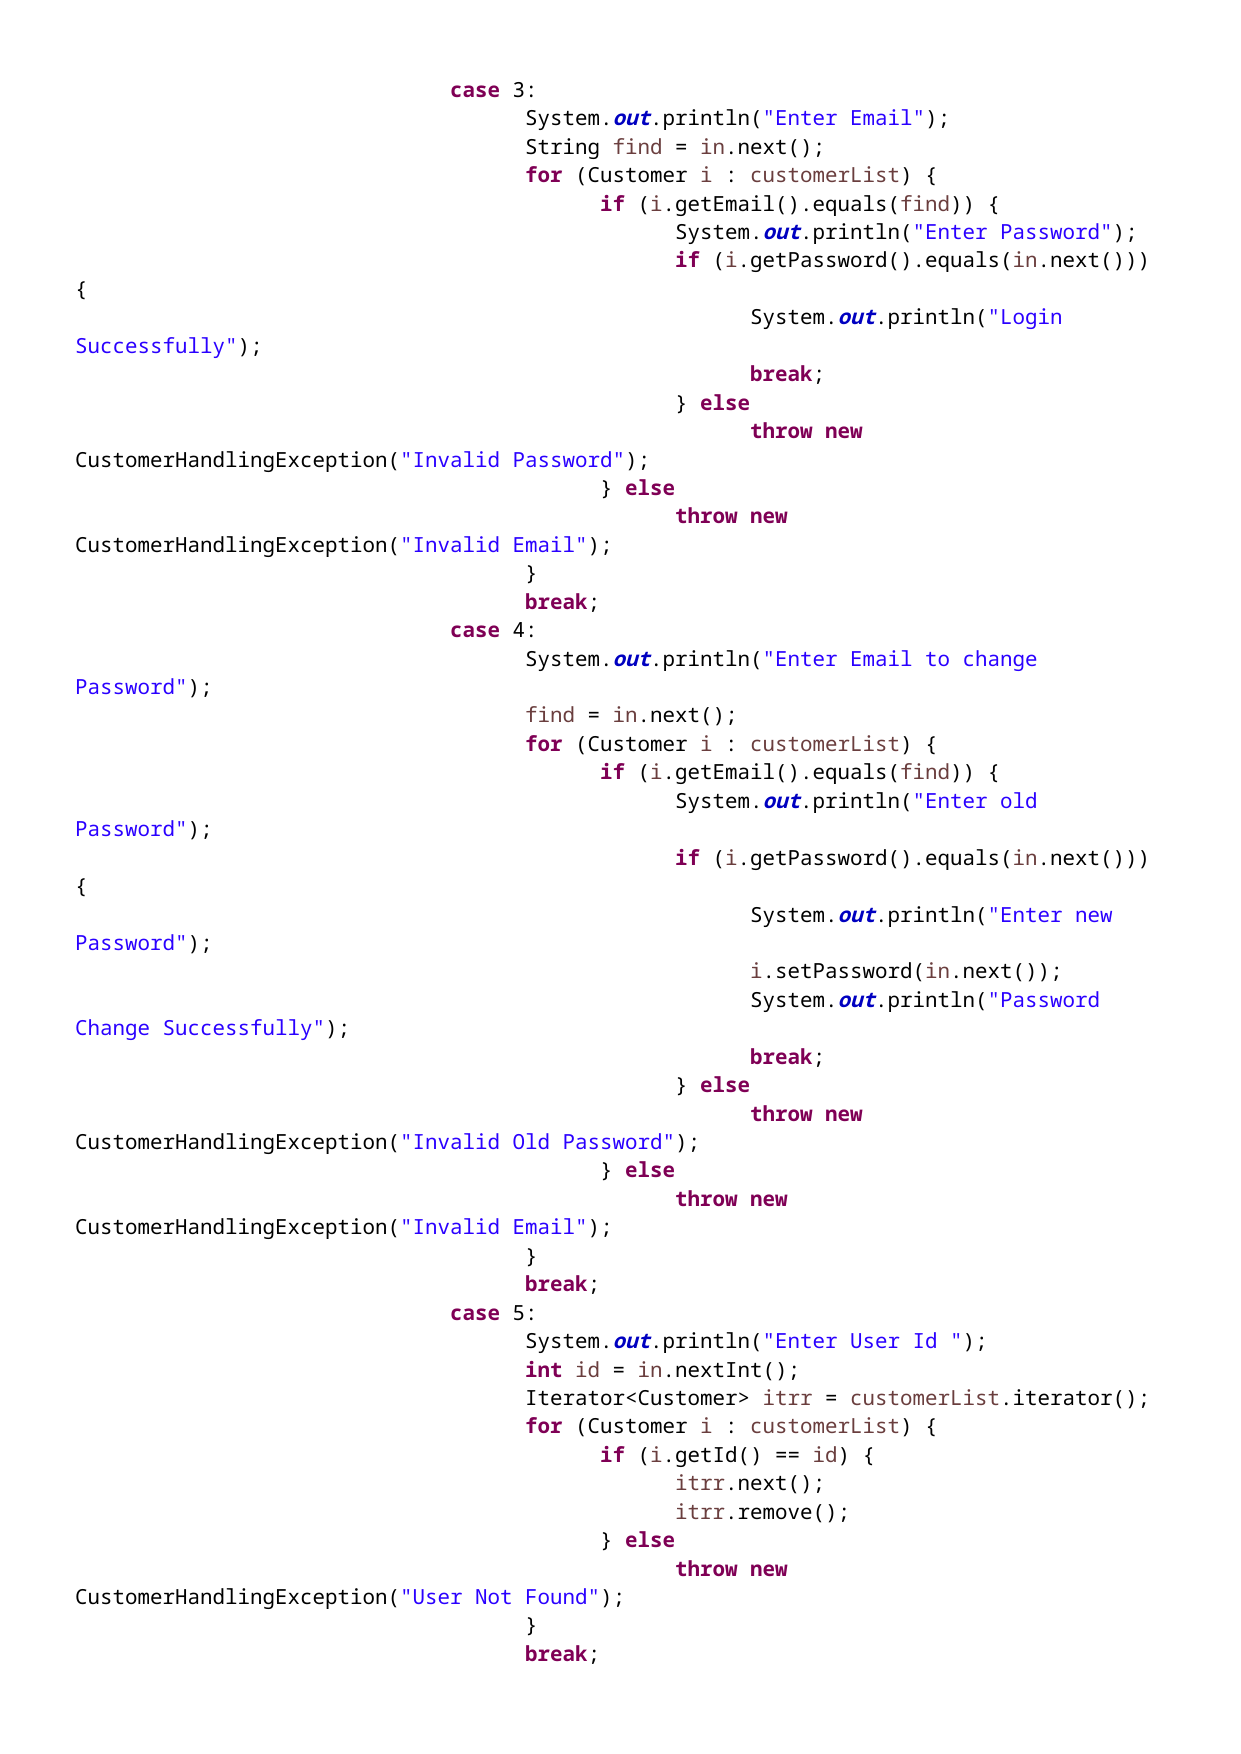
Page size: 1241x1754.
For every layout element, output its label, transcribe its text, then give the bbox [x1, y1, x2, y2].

text itrr.next(); [75, 1468, 1165, 1497]
text } else [75, 1156, 1165, 1184]
text throw new CustomerHandlingException("Invalid Password"); [75, 416, 1165, 473]
text } [75, 1241, 1165, 1269]
text case 4: [75, 615, 1165, 644]
text break; [75, 1639, 1165, 1667]
text int id = in.nextInt(); [75, 1355, 1165, 1383]
text System.out.println("Enter User Id "); [75, 1326, 1165, 1355]
text if (i.getId() == id) { [75, 1440, 1165, 1468]
text break; [75, 359, 1165, 388]
text String find = in.next(); [75, 132, 1165, 160]
text case 3: [75, 75, 1165, 103]
text System.out.println("Enter old Password"); [75, 786, 1165, 843]
text case 5: [75, 1298, 1165, 1326]
text } [75, 558, 1165, 587]
text throw new CustomerHandlingException("Invalid Old Password"); [75, 1099, 1165, 1156]
text } [75, 1611, 1165, 1639]
text break; [75, 1269, 1165, 1298]
text } else [75, 1070, 1165, 1099]
text Iterator<Customer> itrr = customerList.iterator(); [75, 1383, 1165, 1412]
text System.out.println("Login Successfully"); [75, 302, 1165, 359]
text System.out.println("Password Change Successfully"); [75, 985, 1165, 1042]
text } else [75, 1525, 1165, 1554]
text throw new CustomerHandlingException("Invalid Email"); [75, 1184, 1165, 1241]
text break; [75, 1042, 1165, 1070]
text System.out.println("Enter Email"); [75, 103, 1165, 132]
text break; [75, 587, 1165, 615]
text for (Customer i : customerList) { [75, 160, 1165, 189]
text for (Customer i : customerList) { [75, 1412, 1165, 1440]
text } else [75, 473, 1165, 502]
text for (Customer i : customerList) { [75, 729, 1165, 757]
text throw new CustomerHandlingException("User Not Found"); [75, 1554, 1165, 1611]
text System.out.println("Enter new Password"); [75, 900, 1165, 957]
text if (i.getPassword().equals(in.next())) { [75, 246, 1165, 302]
text } else [75, 388, 1165, 416]
text if (i.getEmail().equals(find)) { [75, 757, 1165, 786]
text i.setPassword(in.next()); [75, 957, 1165, 985]
text if (i.getEmail().equals(find)) { [75, 189, 1165, 217]
text find = in.next(); [75, 701, 1165, 729]
text itrr.remove(); [75, 1497, 1165, 1525]
text System.out.println("Enter Password"); [75, 217, 1165, 246]
text throw new CustomerHandlingException("Invalid Email"); [75, 502, 1165, 558]
text if (i.getPassword().equals(in.next())) { [75, 843, 1165, 900]
text System.out.println("Enter Email to change Password"); [75, 644, 1165, 701]
